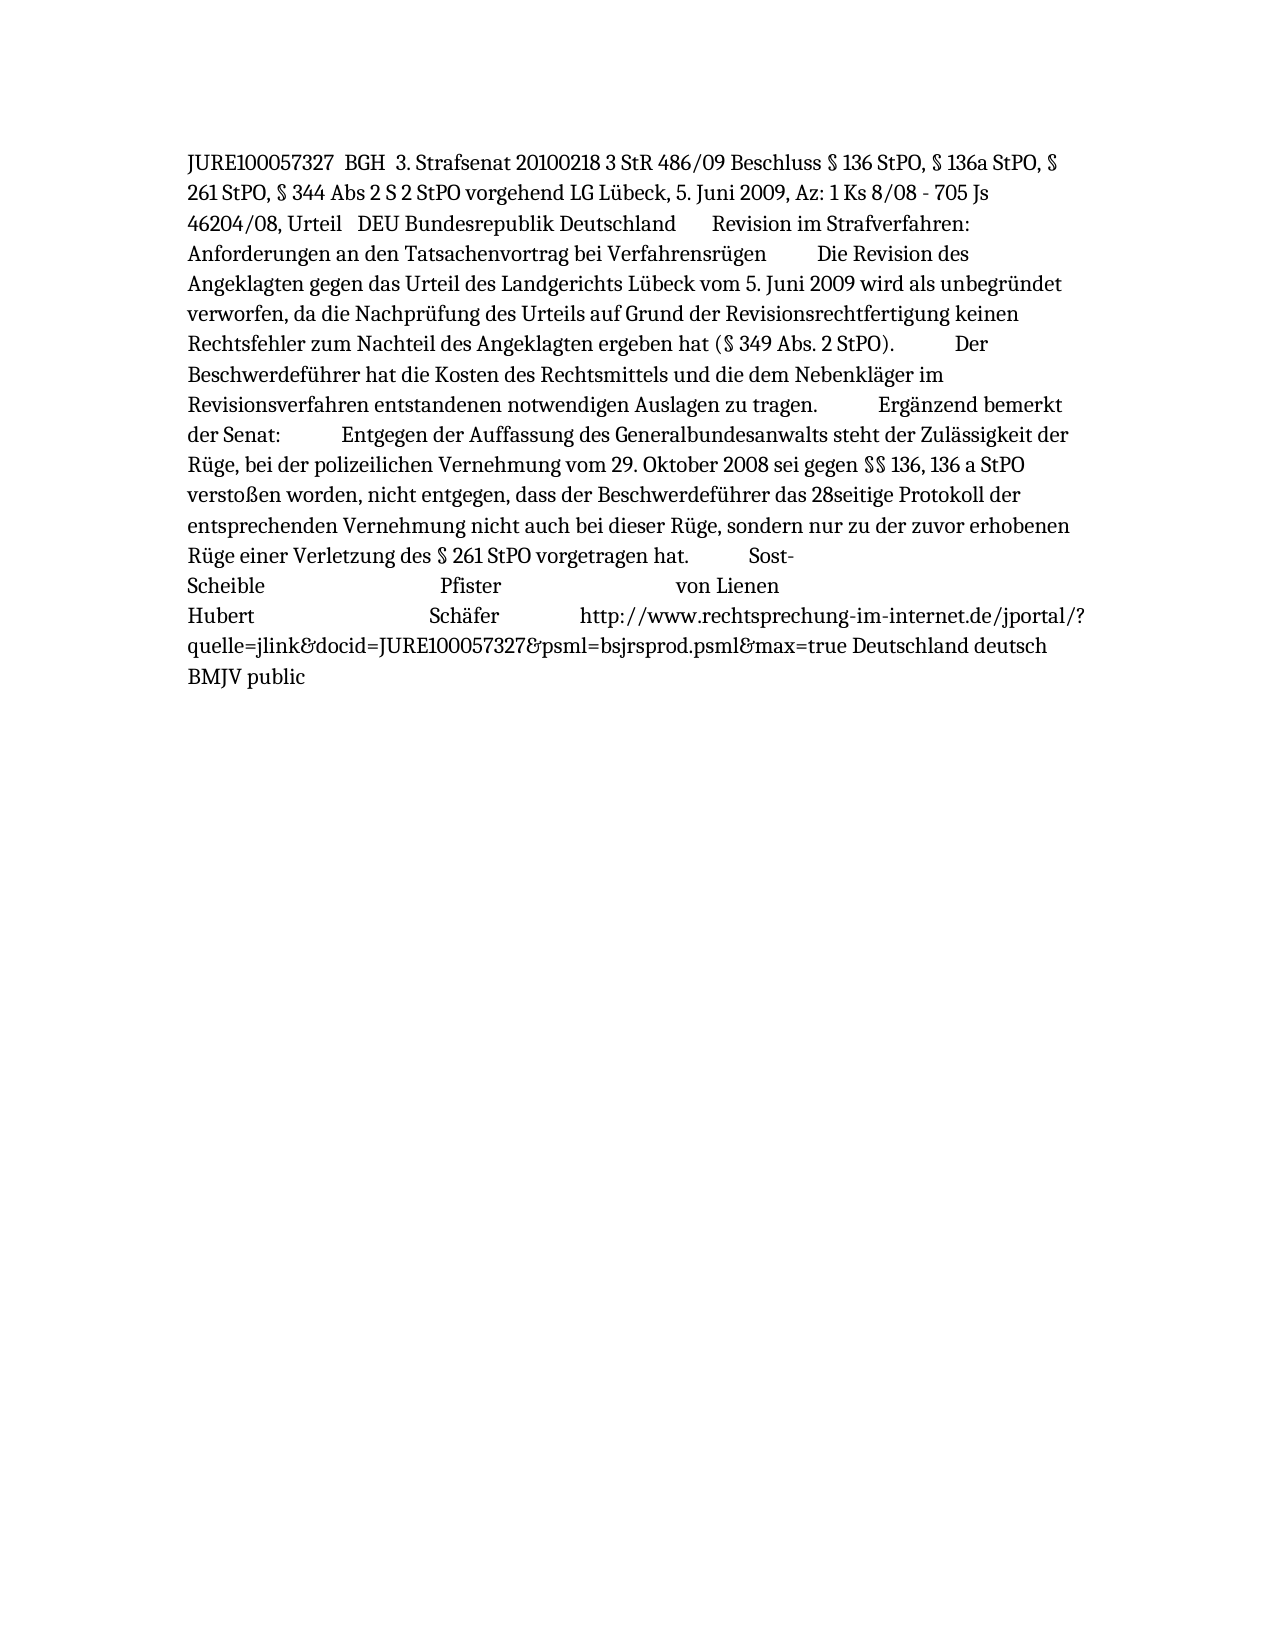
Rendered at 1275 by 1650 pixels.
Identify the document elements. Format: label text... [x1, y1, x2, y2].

text JURE100057327 BGH 3. Strafsenat 20100218 3 StR 486/09 Beschluss § 136 StPO, § 136a StPO, § 261 StPO, § 344 Abs 2 S 2 StPO vorgehend LG Lübeck, 5. Juni 2009, Az: 1 Ks 8/08 - 705 Js 46204/08, Urteil DEU Bundesrepublik Deutschland Revision im Strafverfahren: Anforderungen an den Tatsachenvortrag bei Verfahrensrügen Die Revision des Angeklagten gegen das Urteil des Landgerichts Lübeck vom 5. Juni 2009 wird als unbegründet verworfen, da die Nachprüfung des Urteils auf Grund der Revisionsrechtfertigung keinen Rechtsfehler zum Nachteil des Angeklagten ergeben hat (§ 349 Abs. 2 StPO). Der Beschwerdeführer hat die Kosten des Rechtsmittels und die dem Nebenkläger im Revisionsverfahren entstandenen notwendigen Auslagen zu tragen. Ergänzend bemerkt der Senat: Entgegen der Auffassung des Generalbundesanwalts steht der Zulässigkeit der Rüge, bei der polizeilichen Vernehmung vom 29. Oktober 2008 sei gegen §§ 136, 136 a StPO verstoßen worden, nicht entgegen, dass der Beschwerdeführer das 28seitige Protokoll der entsprechenden Vernehmung nicht auch bei dieser Rüge, sondern nur zu der zuvor erhobenen Rüge einer Verletzung des § 261 StPO vorgetragen hat. Sost-Scheible Pfister von Lienen Hubert Schäfer http://www.rechtsprechung-im-internet.de/jportal/?quelle=jlink&docid=JURE100057327&psml=bsjrsprod.psml&max=true Deutschland deutsch BMJV public [187, 150, 1087, 690]
